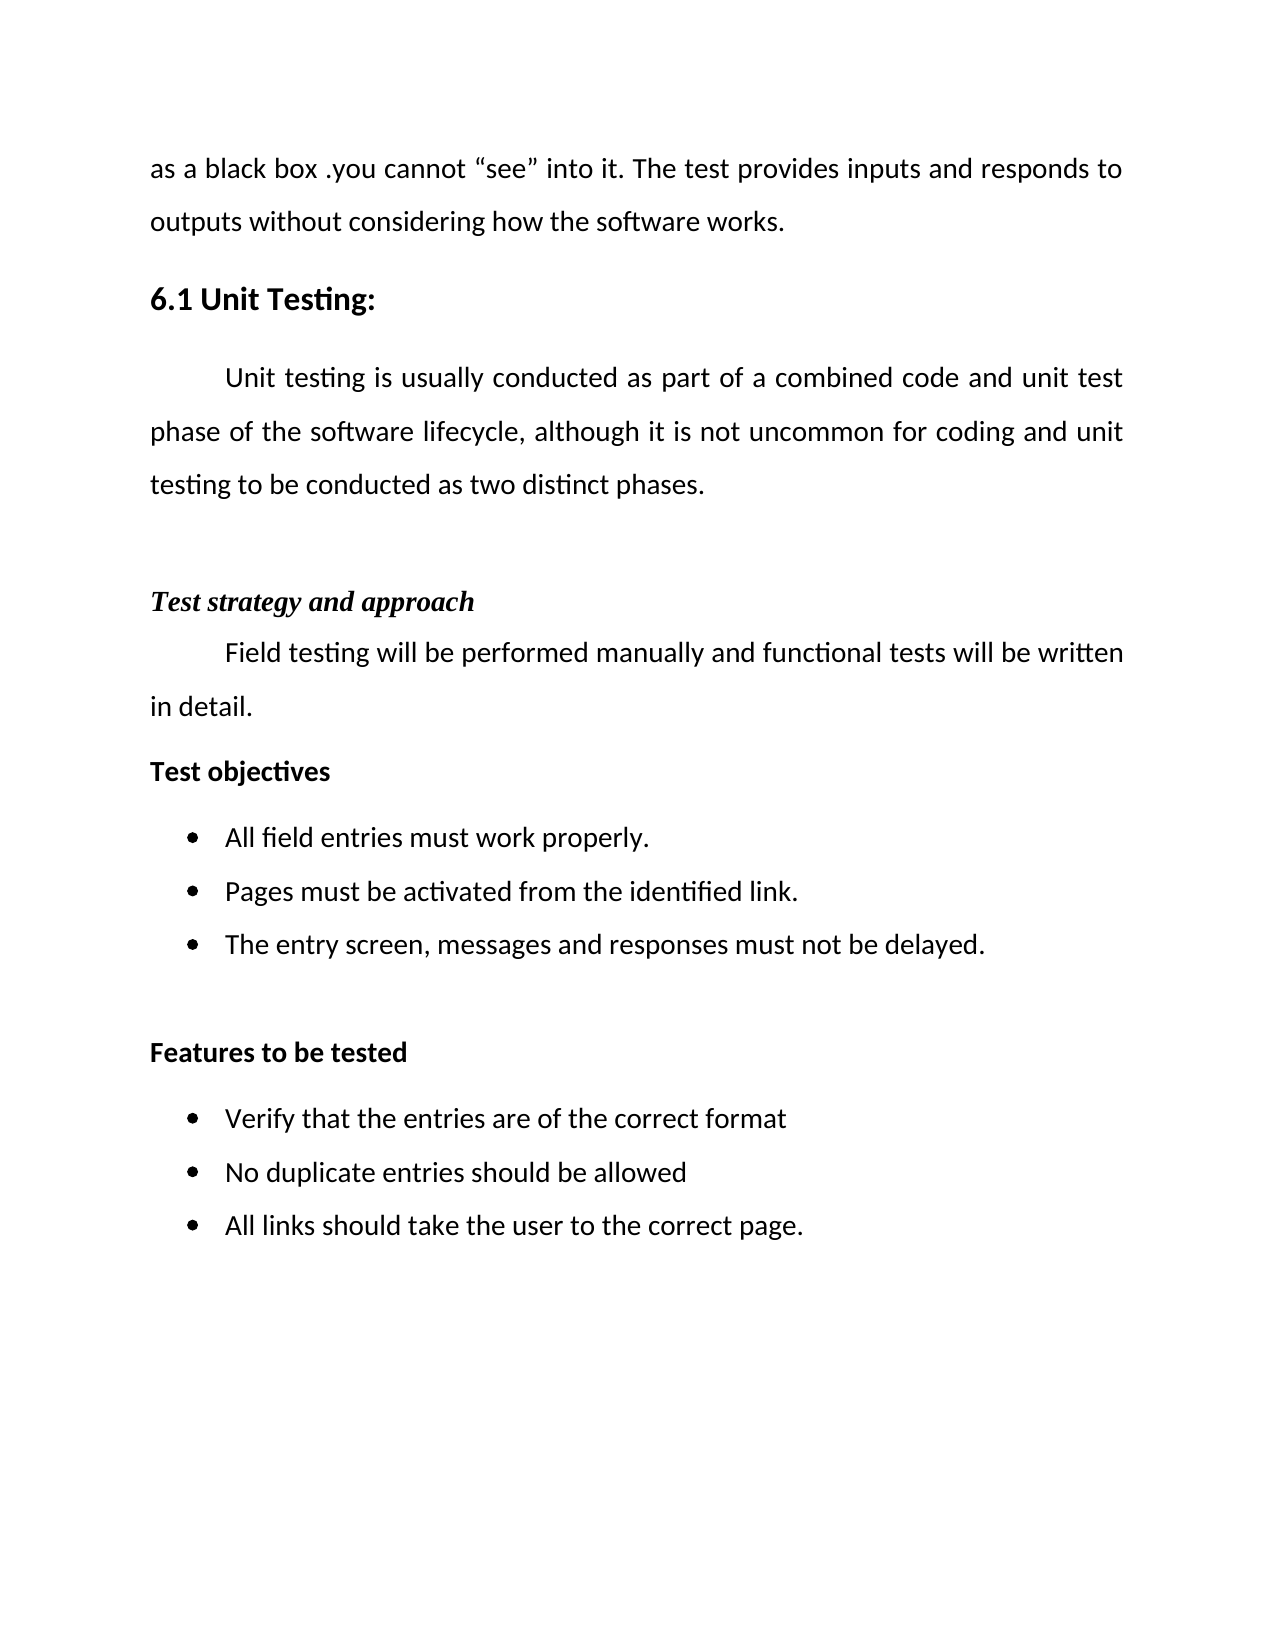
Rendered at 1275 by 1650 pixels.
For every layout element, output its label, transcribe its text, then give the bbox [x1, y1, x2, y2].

text Field testing will be performed manually and functional tests will be written in detail. [150, 634, 1125, 723]
text Test objectives [150, 753, 1125, 789]
text Features to be tested [150, 1034, 1125, 1070]
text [150, 150, 1125, 239]
list All links should take the user to the correct page. [187, 1207, 1125, 1243]
subtitle Test strategy and approach [150, 584, 1125, 617]
text Unit testing is usually conducted as part of a combined code and unit test phase of the software lifecycle, although it is not uncommon for coding and unit testing to be conducted as two distinct phases. [150, 359, 1125, 502]
list All field entries must work properly. [187, 819, 1125, 855]
list Pages must be activated from the identified link. [187, 873, 1125, 908]
list Verify that the entries are of the correct format [187, 1100, 1125, 1136]
list No duplicate entries should be allowed [187, 1154, 1125, 1189]
list The entry screen, messages and responses must not be delayed. [187, 926, 1125, 962]
text 6.1 Unit Testing: [150, 278, 1125, 318]
